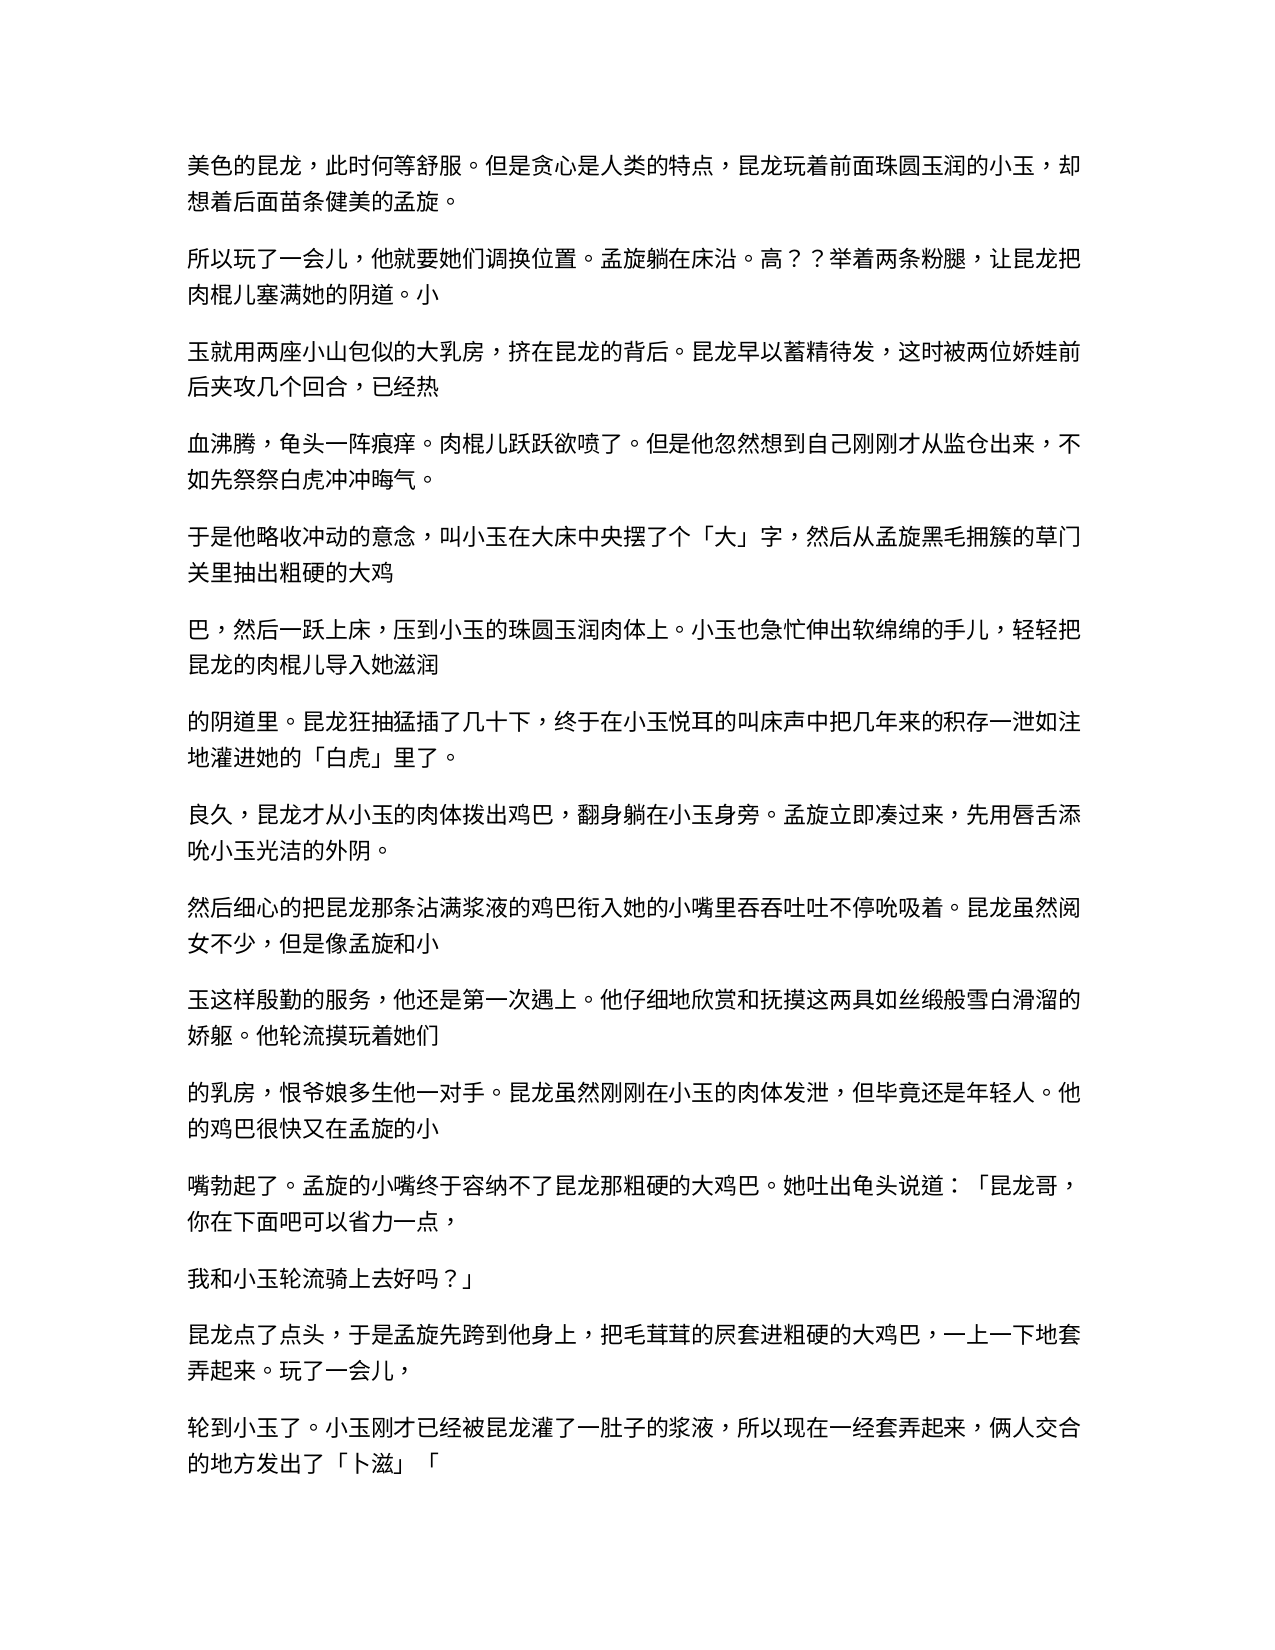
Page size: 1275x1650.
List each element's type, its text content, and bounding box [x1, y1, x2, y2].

text 血沸腾，龟头一阵痕痒。肉棍儿跃跃欲喷了。但是他忽然想到自己刚刚才从监仓出来，不如先祭祭白虎冲冲晦气。 [187, 428, 1087, 495]
text 嘴勃起了。孟旋的小嘴终于容纳不了昆龙那粗硬的大鸡巴。她吐出龟头说道：「昆龙哥，你在下面吧可以省力一点， [187, 1170, 1087, 1237]
text 巴，然后一跃上床，压到小玉的珠圆玉润肉体上。小玉也急忙伸出软绵绵的手儿，轻轻把昆龙的肉棍儿导入她滋润 [187, 613, 1087, 681]
text 良久，昆龙才从小玉的肉体拨出鸡巴，翻身躺在小玉身旁。孟旋立即凑过来，先用唇舌添吮小玉光洁的外阴。 [187, 799, 1087, 866]
text 玉就用两座小山包似的大乳房，挤在昆龙的背后。昆龙早以蓄精待发，这时被两位娇娃前后夹攻几个回合，已经热 [187, 335, 1087, 403]
text 我和小玉轮流骑上去好吗？」 [187, 1262, 1087, 1294]
text 轮到小玉了。小玉刚才已经被昆龙灌了一肚子的浆液，所以现在一经套弄起来，俩人交合的地方发出了「卜滋」「 [187, 1412, 1087, 1479]
text 于是他略收冲动的意念，叫小玉在大床中央摆了个「大」字，然后从孟旋黑毛拥簇的草门关里抽出粗硬的大鸡 [187, 521, 1087, 588]
text 美色的昆龙，此时何等舒服。但是贪心是人类的特点，昆龙玩着前面珠圆玉润的小玉，却想着后面苗条健美的孟旋。 [187, 150, 1087, 217]
text 玉这样殷勤的服务，他还是第一次遇上。他仔细地欣赏和抚摸这两具如丝缎般雪白滑溜的娇躯。他轮流摸玩着她们 [187, 984, 1087, 1052]
text 的阴道里。昆龙狂抽猛插了几十下，终于在小玉悦耳的叫床声中把几年来的积存一泄如注地灌进她的「白虎」里了。 [187, 706, 1087, 773]
text 然后细心的把昆龙那条沾满浆液的鸡巴衔入她的小嘴里吞吞吐吐不停吮吸着。昆龙虽然阅女不少，但是像孟旋和小 [187, 892, 1087, 959]
text 昆龙点了点头，于是孟旋先跨到他身上，把毛茸茸的屄套进粗硬的大鸡巴，一上一下地套弄起来。玩了一会儿， [187, 1319, 1087, 1386]
text 所以玩了一会儿，他就要她们调换位置。孟旋躺在床沿。高？？举着两条粉腿，让昆龙把肉棍儿塞满她的阴道。小 [187, 243, 1087, 310]
text 的乳房，恨爷娘多生他一对手。昆龙虽然刚刚在小玉的肉体发泄，但毕竟还是年轻人。他的鸡巴很快又在孟旋的小 [187, 1077, 1087, 1144]
